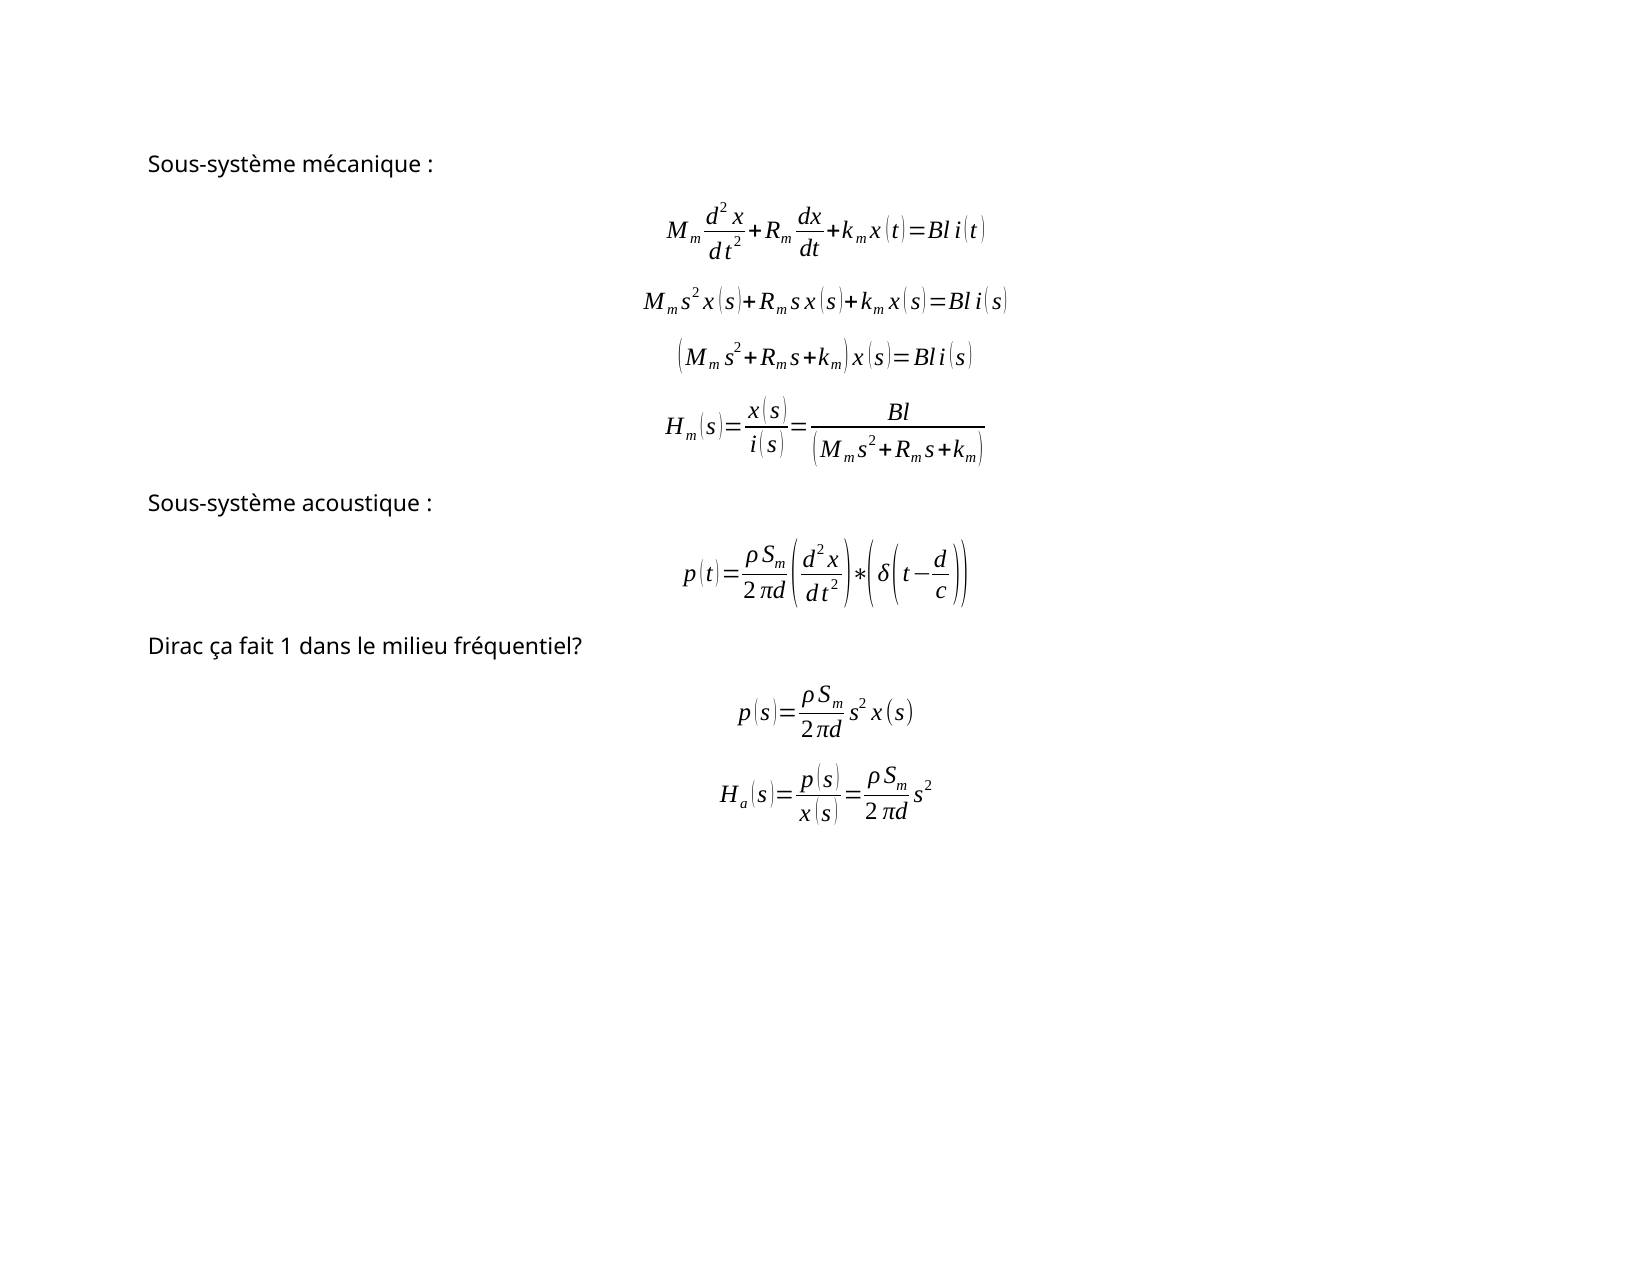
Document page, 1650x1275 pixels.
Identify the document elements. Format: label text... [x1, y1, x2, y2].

text Dirac ça fait 1 dans le milieu fréquentiel? [148, 630, 1502, 661]
text Sous-système acoustique : [148, 487, 1502, 518]
text Sous-système mécanique : [148, 148, 1502, 179]
